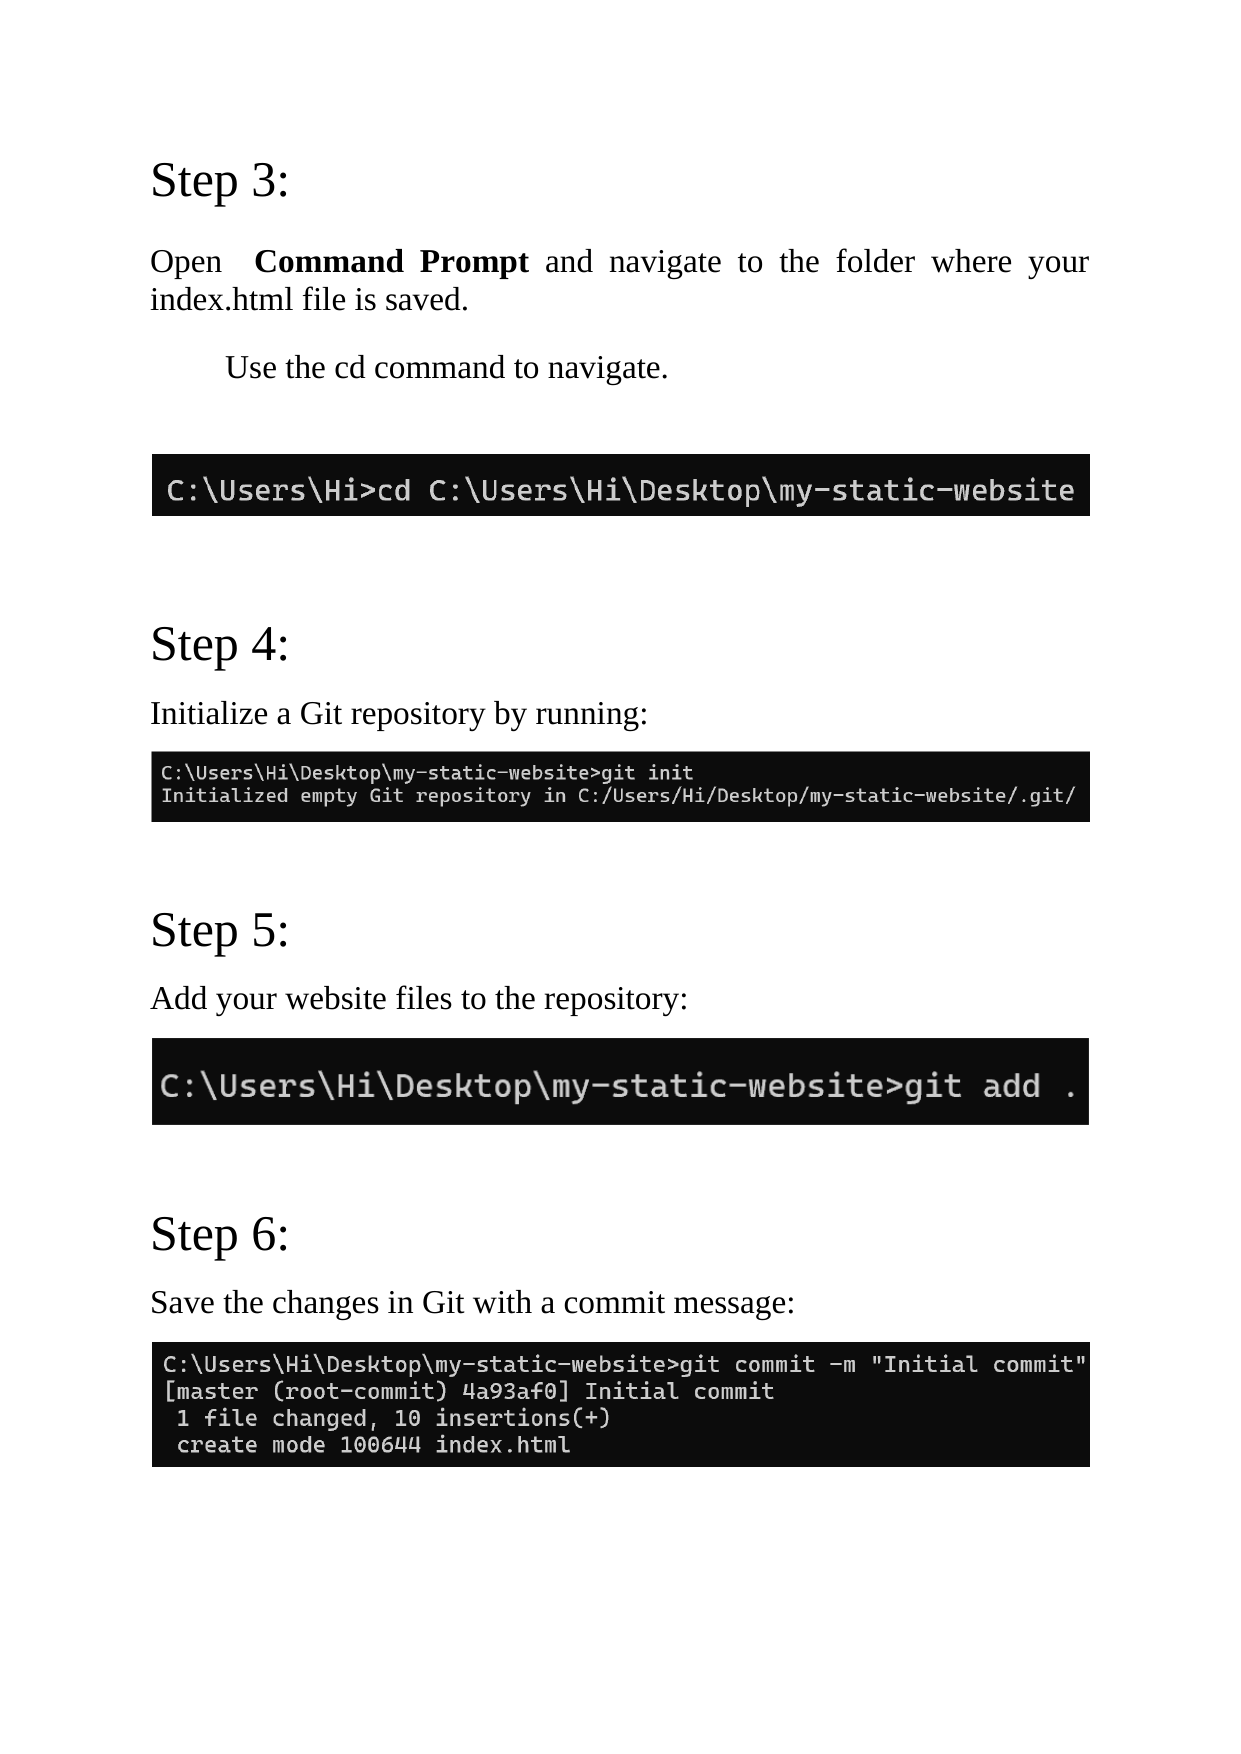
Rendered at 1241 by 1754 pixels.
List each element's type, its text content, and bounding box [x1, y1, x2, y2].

text Add your website files to the repository: [150, 978, 1090, 1017]
picture [150, 1036, 1091, 1127]
text Use the cd command to navigate. [225, 347, 1090, 385]
text Step 6: [150, 1204, 1090, 1261]
text Step 3: [150, 150, 1090, 207]
picture [150, 1340, 1091, 1468]
text Initialize a Git repository by running: [150, 693, 1090, 731]
text Save the changes in Git with a commit message: [150, 1283, 1090, 1321]
text Step 4: [150, 614, 1090, 672]
picture [150, 452, 1091, 517]
picture [150, 751, 1091, 823]
text Open Command Prompt and navigate to the folder where your index.html file is saved. [150, 241, 1090, 318]
text Step 5: [150, 899, 1090, 957]
